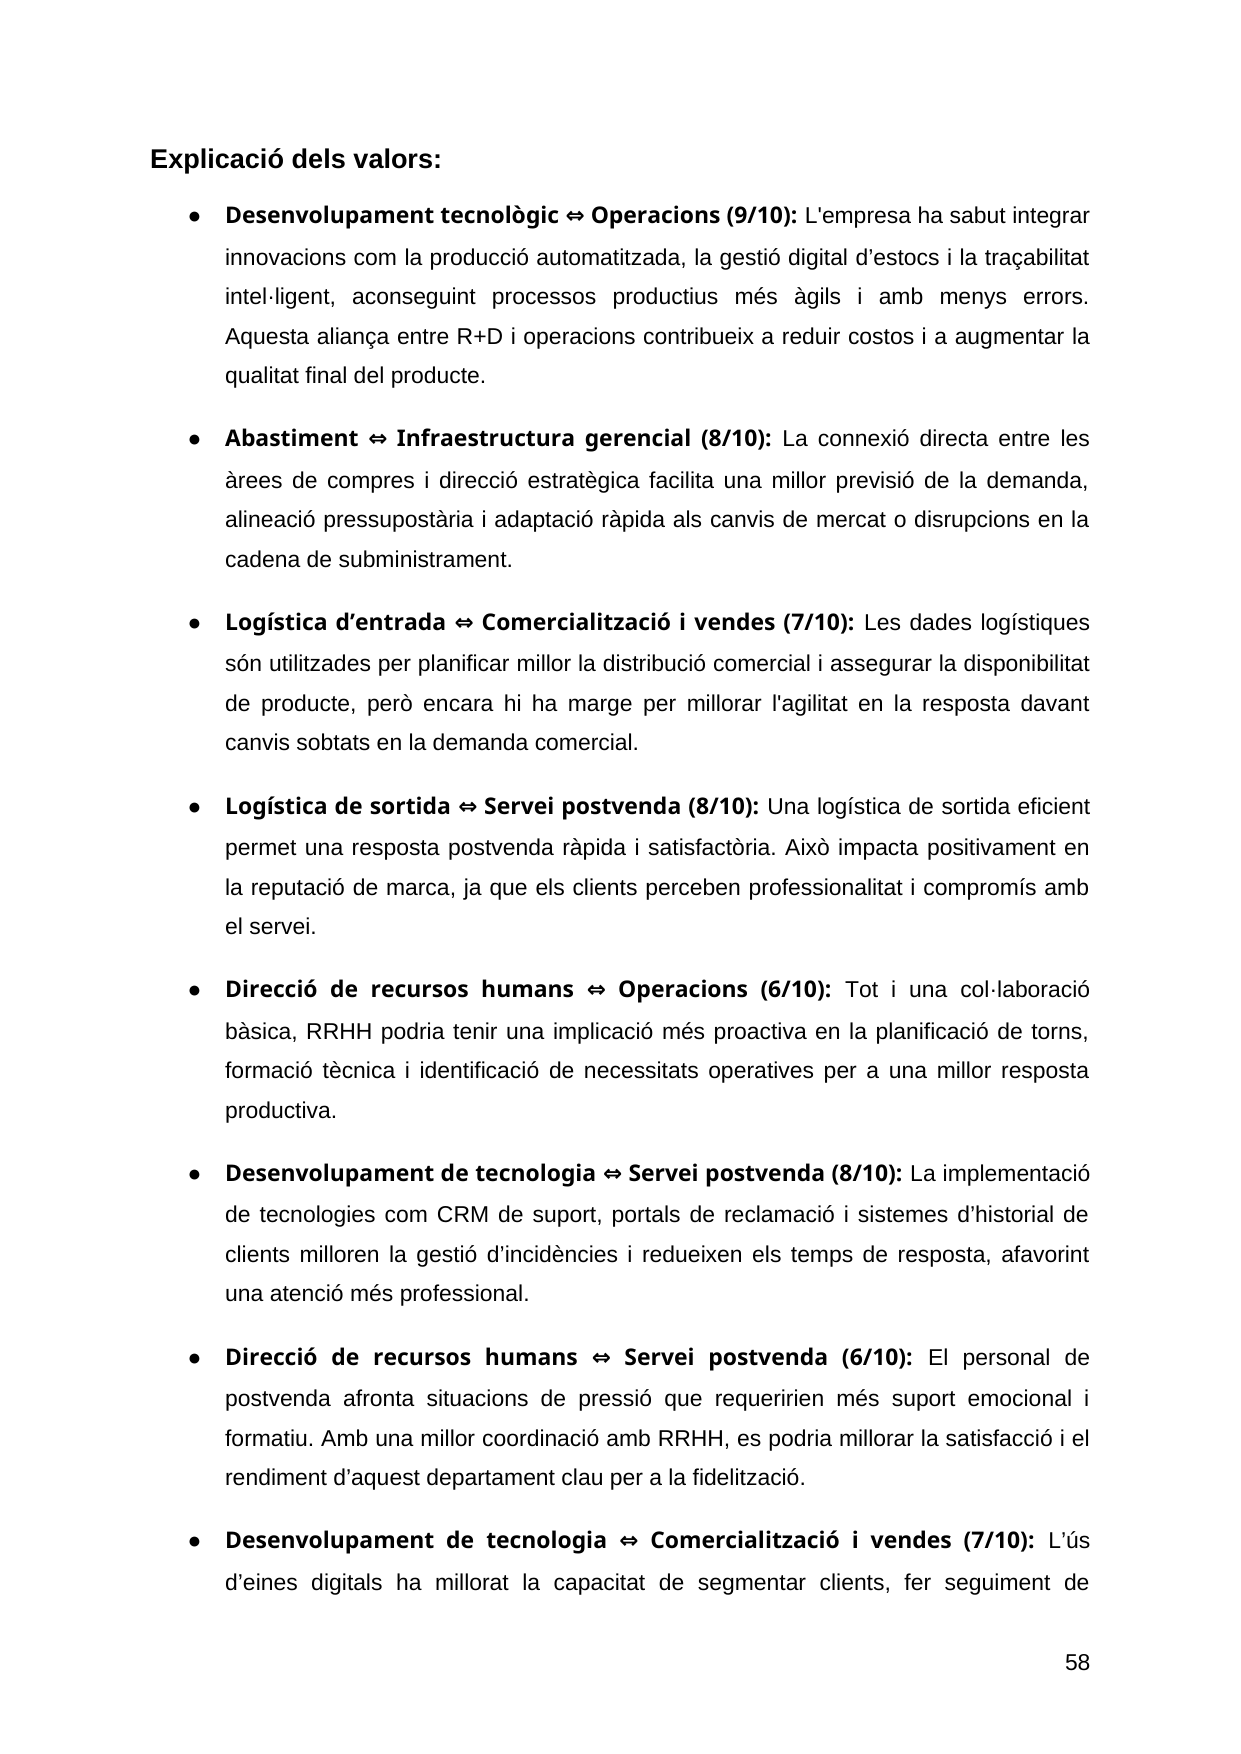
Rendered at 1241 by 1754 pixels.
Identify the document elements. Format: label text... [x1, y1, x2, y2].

list Direcció de recursos humans ⇔ Servei postvenda (6/10): El personal de postvenda afronta situacions de pressió que requeririen més suport emocional i formatiu. Amb una millor coordinació amb RRHH, es podria millorar la satisfacció i el rendiment d’aquest departament clau per a la fidelització. [187, 1341, 1090, 1490]
text Explicació dels valors: [150, 143, 1090, 174]
list Desenvolupament tecnològic ⇔ Operacions (9/10): L'empresa ha sabut integrar innovacions com la producció automatitzada, la gestió digital d’estocs i la traçabilitat intel·ligent, aconseguint processos productius més àgils i amb menys errors. Aquesta aliança entre R+D i operacions contribueix a reduir costos i a augmentar la qualitat final del producte. [187, 199, 1090, 388]
list Desenvolupament de tecnologia ⇔ Servei postvenda (8/10): La implementació de tecnologies com CRM de suport, portals de reclamació i sistemes d’historial de clients milloren la gestió d’incidències i redueixen els temps de resposta, afavorint una atenció més professional. [187, 1157, 1090, 1307]
list Abastiment ⇔ Infraestructura gerencial (8/10): La connexió directa entre les àrees de compres i direcció estratègica facilita una millor previsió de la demanda, alineació pressupostària i adaptació ràpida als canvis de mercat o disrupcions en la cadena de subministrament. [187, 422, 1090, 572]
list Logística de sortida ⇔ Servei postvenda (8/10): Una logística de sortida eficient permet una resposta postvenda ràpida i satisfactòria. Això impacta positivament en la reputació de marca, ja que els clients perceben professionalitat i compromís amb el servei. [187, 790, 1090, 939]
list Logística d’entrada ⇔ Comercialització i vendes (7/10): Les dades logístiques són utilitzades per planificar millor la distribució comercial i assegurar la disponibilitat de producte, però encara hi ha marge per millorar l'agilitat en la resposta davant canvis sobtats en la demanda comercial. [187, 606, 1090, 756]
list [187, 1524, 1090, 1595]
list Direcció de recursos humans ⇔ Operacions (6/10): Tot i una col·laboració bàsica, RRHH podria tenir una implicació més proactiva en la planificació de torns, formació tècnica i identificació de necessitats operatives per a una millor resposta productiva. [187, 973, 1090, 1123]
